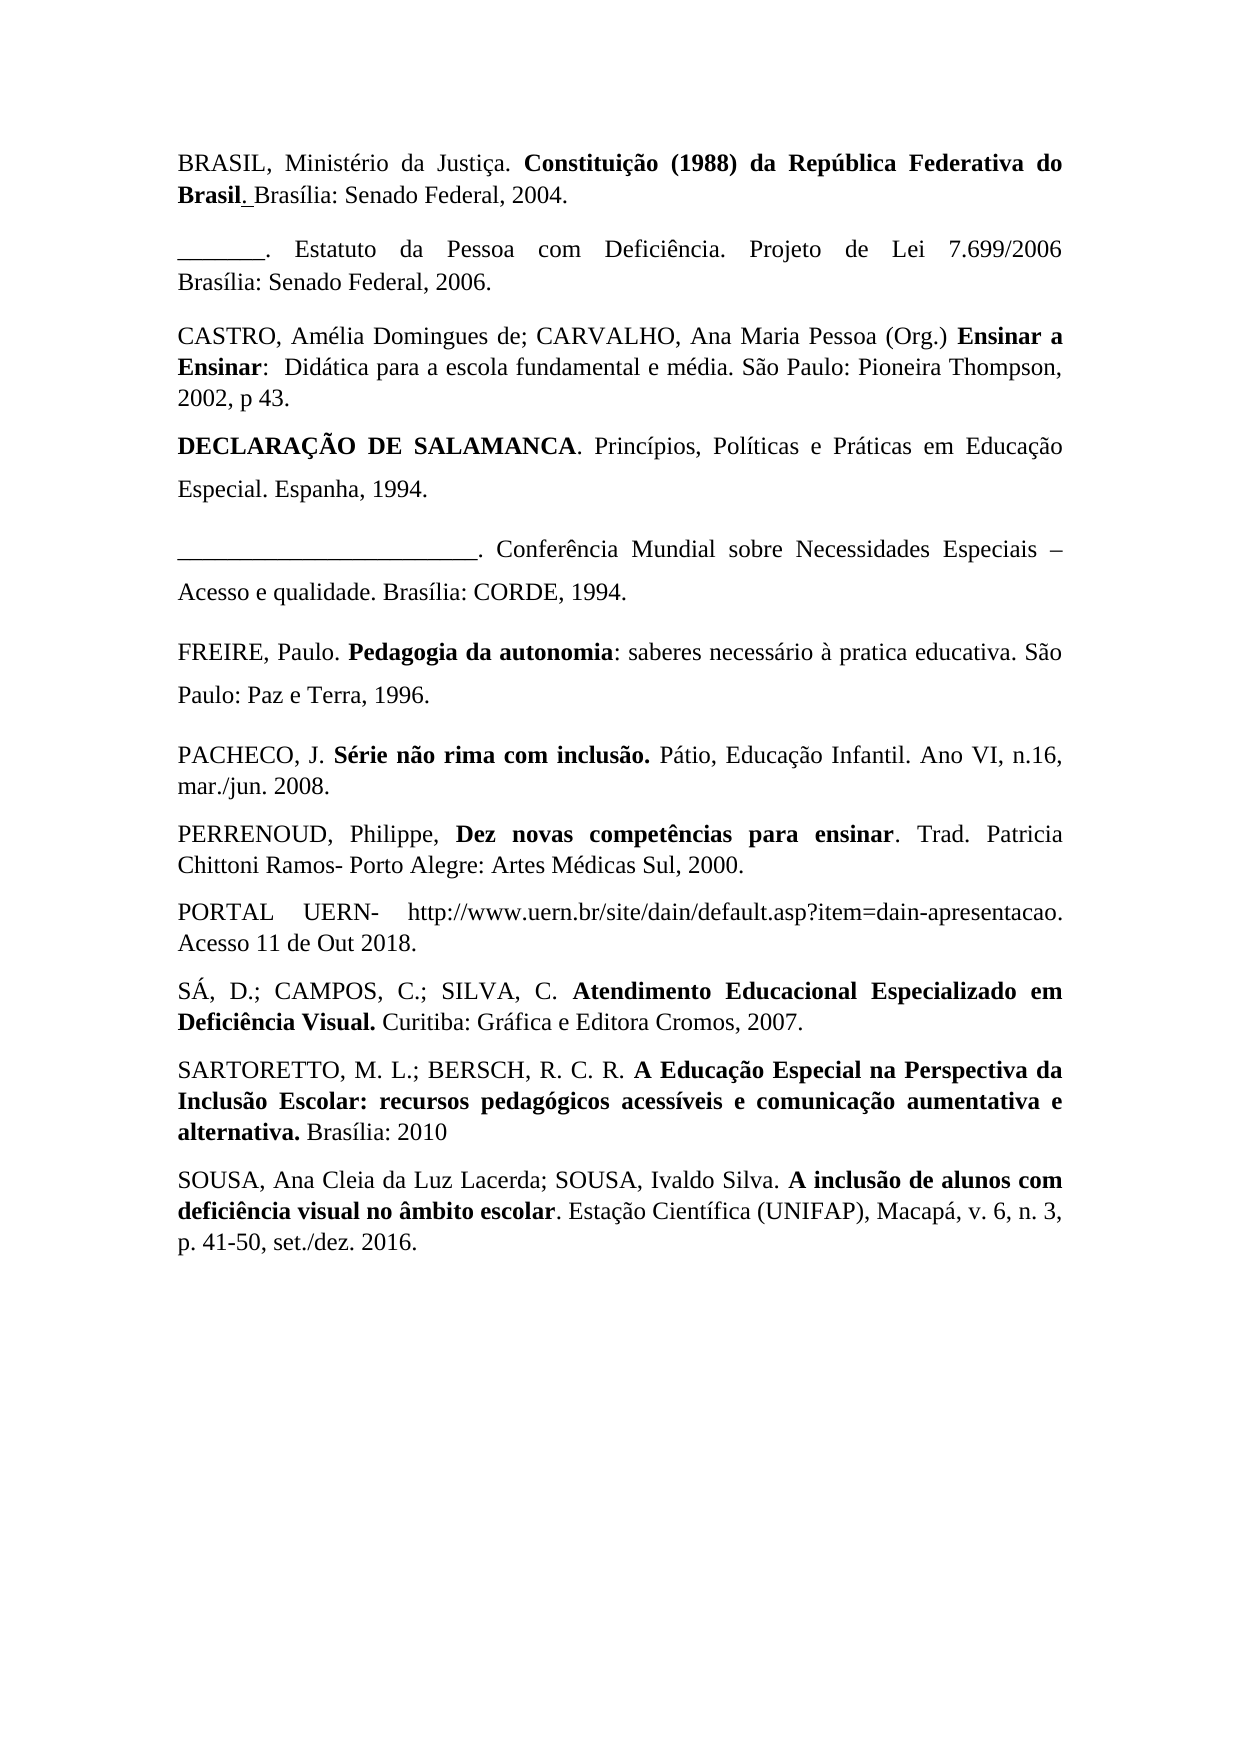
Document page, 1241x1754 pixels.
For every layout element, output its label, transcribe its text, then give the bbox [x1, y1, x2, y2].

text DECLARAÇÃO DE SALAMANCA. Princípios, Políticas e Práticas em Educação Especial. Espanha, 1994. [177, 431, 1063, 503]
text ________________________. Conferência Mundial sobre Necessidades Especiais – Acesso e qualidade. Brasília: CORDE, 1994. [177, 534, 1063, 606]
text PACHECO, J. Série não rima com inclusão. Pátio, Educação Infantil. Ano VI, n.16, mar./jun. 2008. [177, 740, 1063, 800]
text SARTORETTO, M. L.; BERSCH, R. C. R. A Educação Especial na Perspectiva da Inclusão Escolar: recursos pedagógicos acessíveis e comunicação aumentativa e alternativa. Brasília: 2010 [177, 1055, 1063, 1146]
text CASTRO, Amélia Domingues de; CARVALHO, Ana Maria Pessoa (Org.) Ensinar a Ensinar: Didática para a escola fundamental e média. São Paulo: Pioneira Thompson, 2002, p 43. [177, 321, 1063, 412]
text BRASIL, Ministério da Justiça. Constituição (1988) da República Federativa do Brasil. Brasília: Senado Federal, 2004. [177, 148, 1063, 209]
text FREIRE, Paulo. Pedagogia da autonomia: saberes necessário à pratica educativa. São Paulo: Paz e Terra, 1996. [177, 637, 1063, 709]
text PORTAL UERN- http://www.uern.br/site/dain/default.asp?item=dain-apresentacao. Acesso 11 de Out 2018. [177, 897, 1063, 957]
text SOUSA, Ana Cleia da Luz Lacerda; SOUSA, Ivaldo Silva. A inclusão de alunos com deficiência visual no âmbito escolar. Estação Científica (UNIFAP), Macapá, v. 6, n. 3, p. 41-50, set./dez. 2016. [177, 1165, 1063, 1256]
text SÁ, D.; CAMPOS, C.; SILVA, C. Atendimento Educacional Especializado em Deficiência Visual. Curitiba: Gráfica e Editora Cromos, 2007. [177, 976, 1063, 1036]
text PERRENOUD, Philippe, Dez novas competências para ensinar. Trad. Patricia Chittoni Ramos- Porto Alegre: Artes Médicas Sul, 2000. [177, 819, 1063, 878]
text _______. Estatuto da Pessoa com Deficiência. Projeto de Lei 7.699/2006 Brasília: Senado Federal, 2006. [177, 234, 1063, 296]
